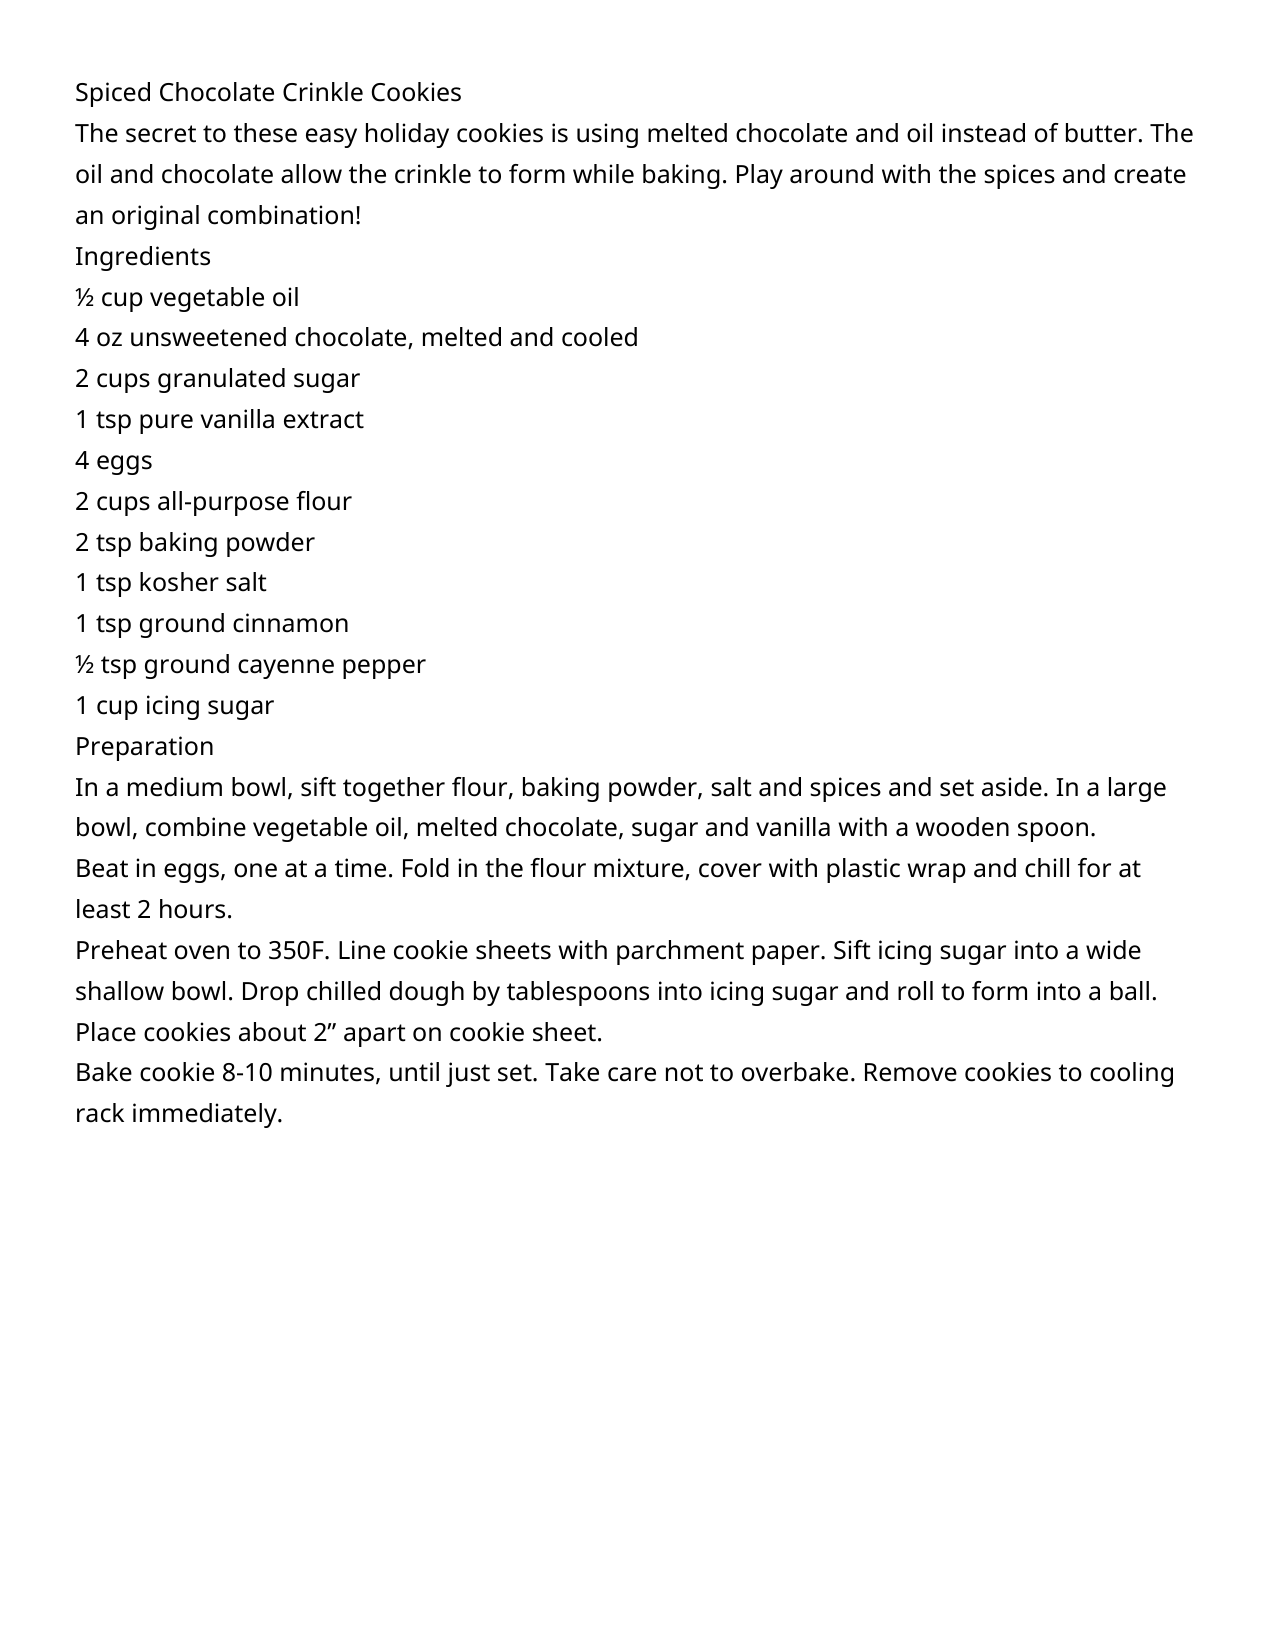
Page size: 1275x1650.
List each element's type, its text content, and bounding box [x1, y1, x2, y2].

text 1 tsp kosher salt [75, 565, 1200, 599]
text Preheat oven to 350F. Line cookie sheets with parchment paper. Sift icing sugar into a wide shallow bowl. Drop chilled dough by tablespoons into icing sugar and roll to form into a ball. Place cookies about 2” apart on cookie sheet. [75, 932, 1200, 1048]
text Preparation [75, 728, 1200, 762]
text The secret to these easy holiday cookies is using melted chocolate and oil instead of butter. The oil and chocolate allow the crinkle to form while baking. Play around with the spices and create an original combination! [75, 116, 1200, 232]
text Bake cookie 8-10 minutes, until just set. Take care not to overbake. Remove cookies to cooling rack immediately. [75, 1055, 1200, 1130]
text 4 oz unsweetened chocolate, melted and cooled [75, 320, 1200, 354]
text ½ cup vegetable oil [75, 279, 1200, 313]
text 1 tsp ground cinnamon [75, 606, 1200, 640]
text In a medium bowl, sift together flour, baking powder, salt and spices and set aside. In a large bowl, combine vegetable oil, melted chocolate, sugar and vanilla with a wooden spoon. [75, 769, 1200, 844]
text 2 tsp baking powder [75, 524, 1200, 558]
text 1 tsp pure vanilla extract [75, 402, 1200, 436]
text 2 cups all-purpose flour [75, 483, 1200, 517]
text Spiced Chocolate Crinkle Cookies [75, 75, 1200, 109]
text 4 eggs [75, 442, 1200, 477]
text Beat in eggs, one at a time. Fold in the flour mixture, cover with plastic wrap and chill for at least 2 hours. [75, 851, 1200, 926]
text 1 cup icing sugar [75, 687, 1200, 722]
text ½ tsp ground cayenne pepper [75, 647, 1200, 681]
text Ingredients [75, 238, 1200, 272]
text 2 cups granulated sugar [75, 361, 1200, 395]
